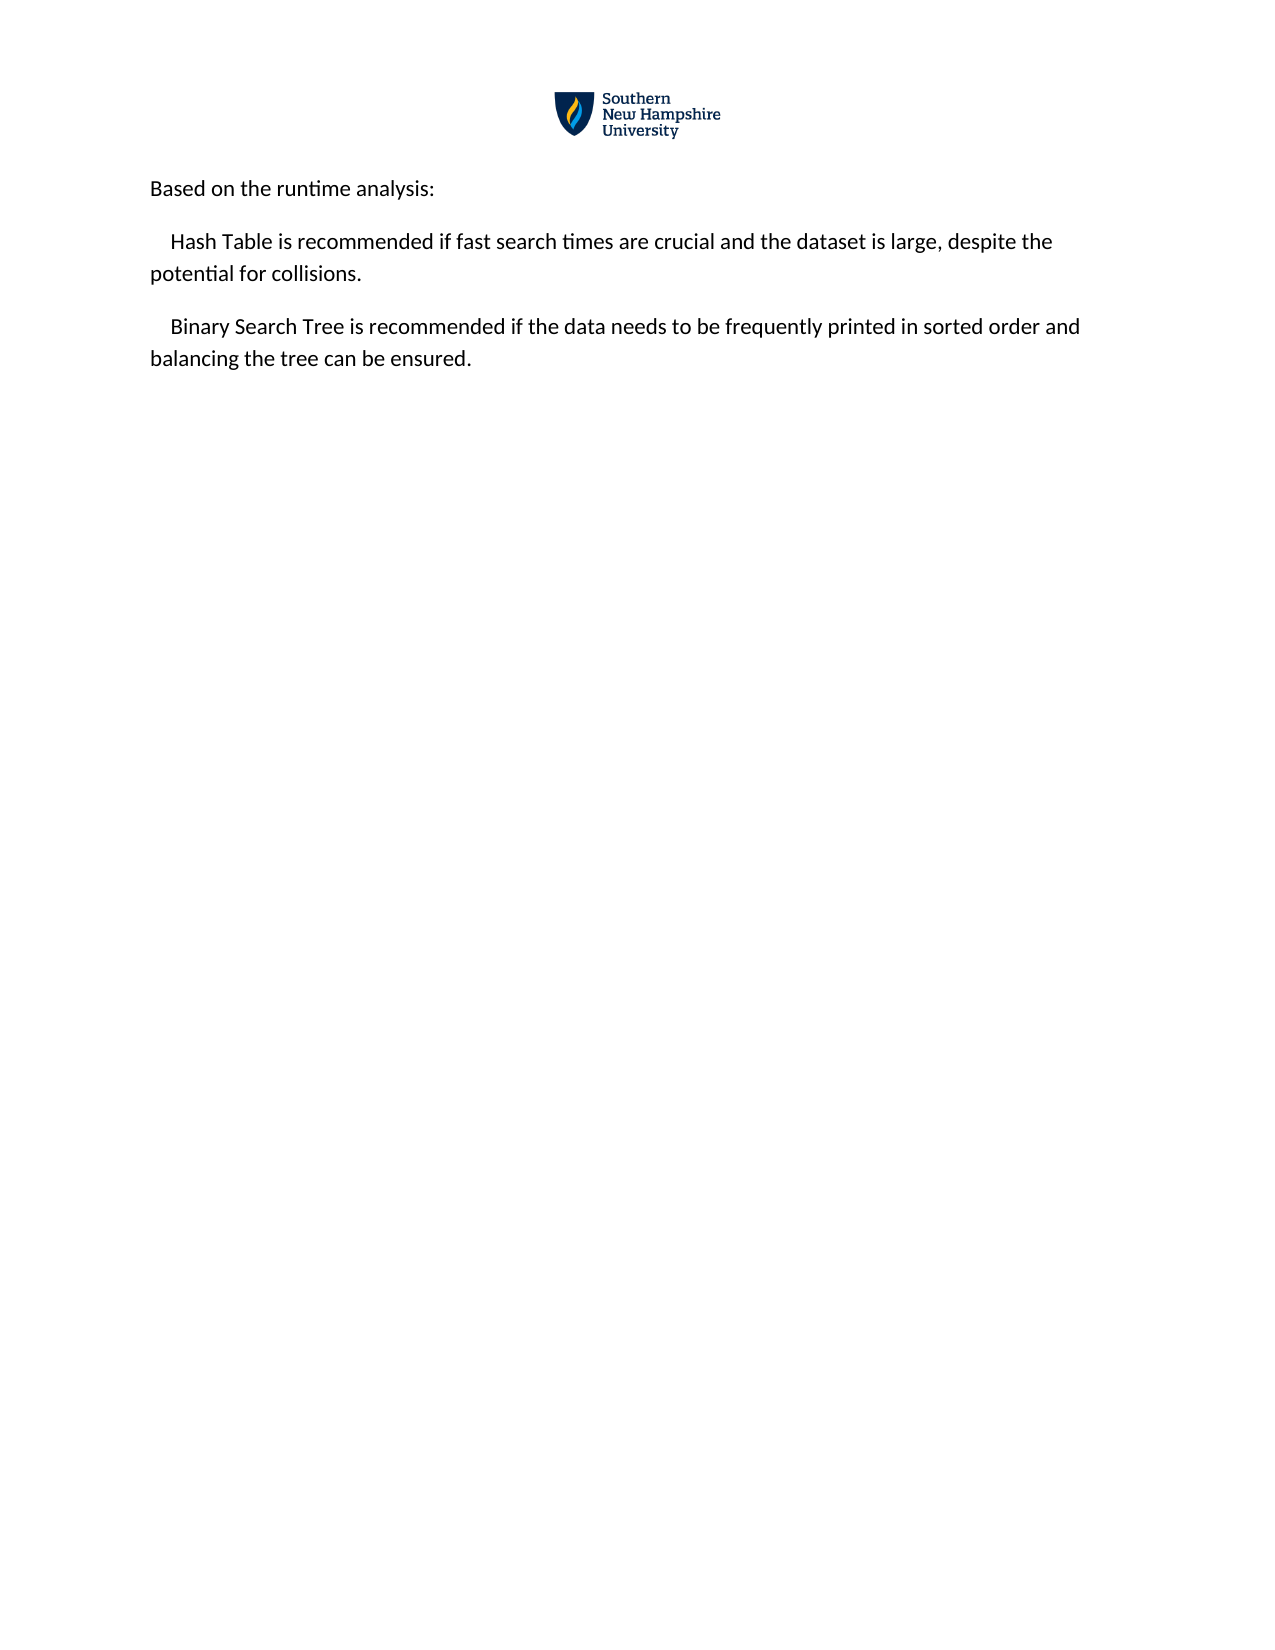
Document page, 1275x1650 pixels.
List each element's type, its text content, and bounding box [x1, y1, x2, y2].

text Based on the runtime analysis: [150, 174, 1125, 202]
picture [546, 75, 729, 154]
text Binary Search Tree is recommended if the data needs to be frequently printed in sorted order and balancing the tree can be ensured. [150, 312, 1125, 372]
text Hash Table is recommended if fast search times are crucial and the dataset is large, despite the potential for collisions. [150, 227, 1125, 287]
